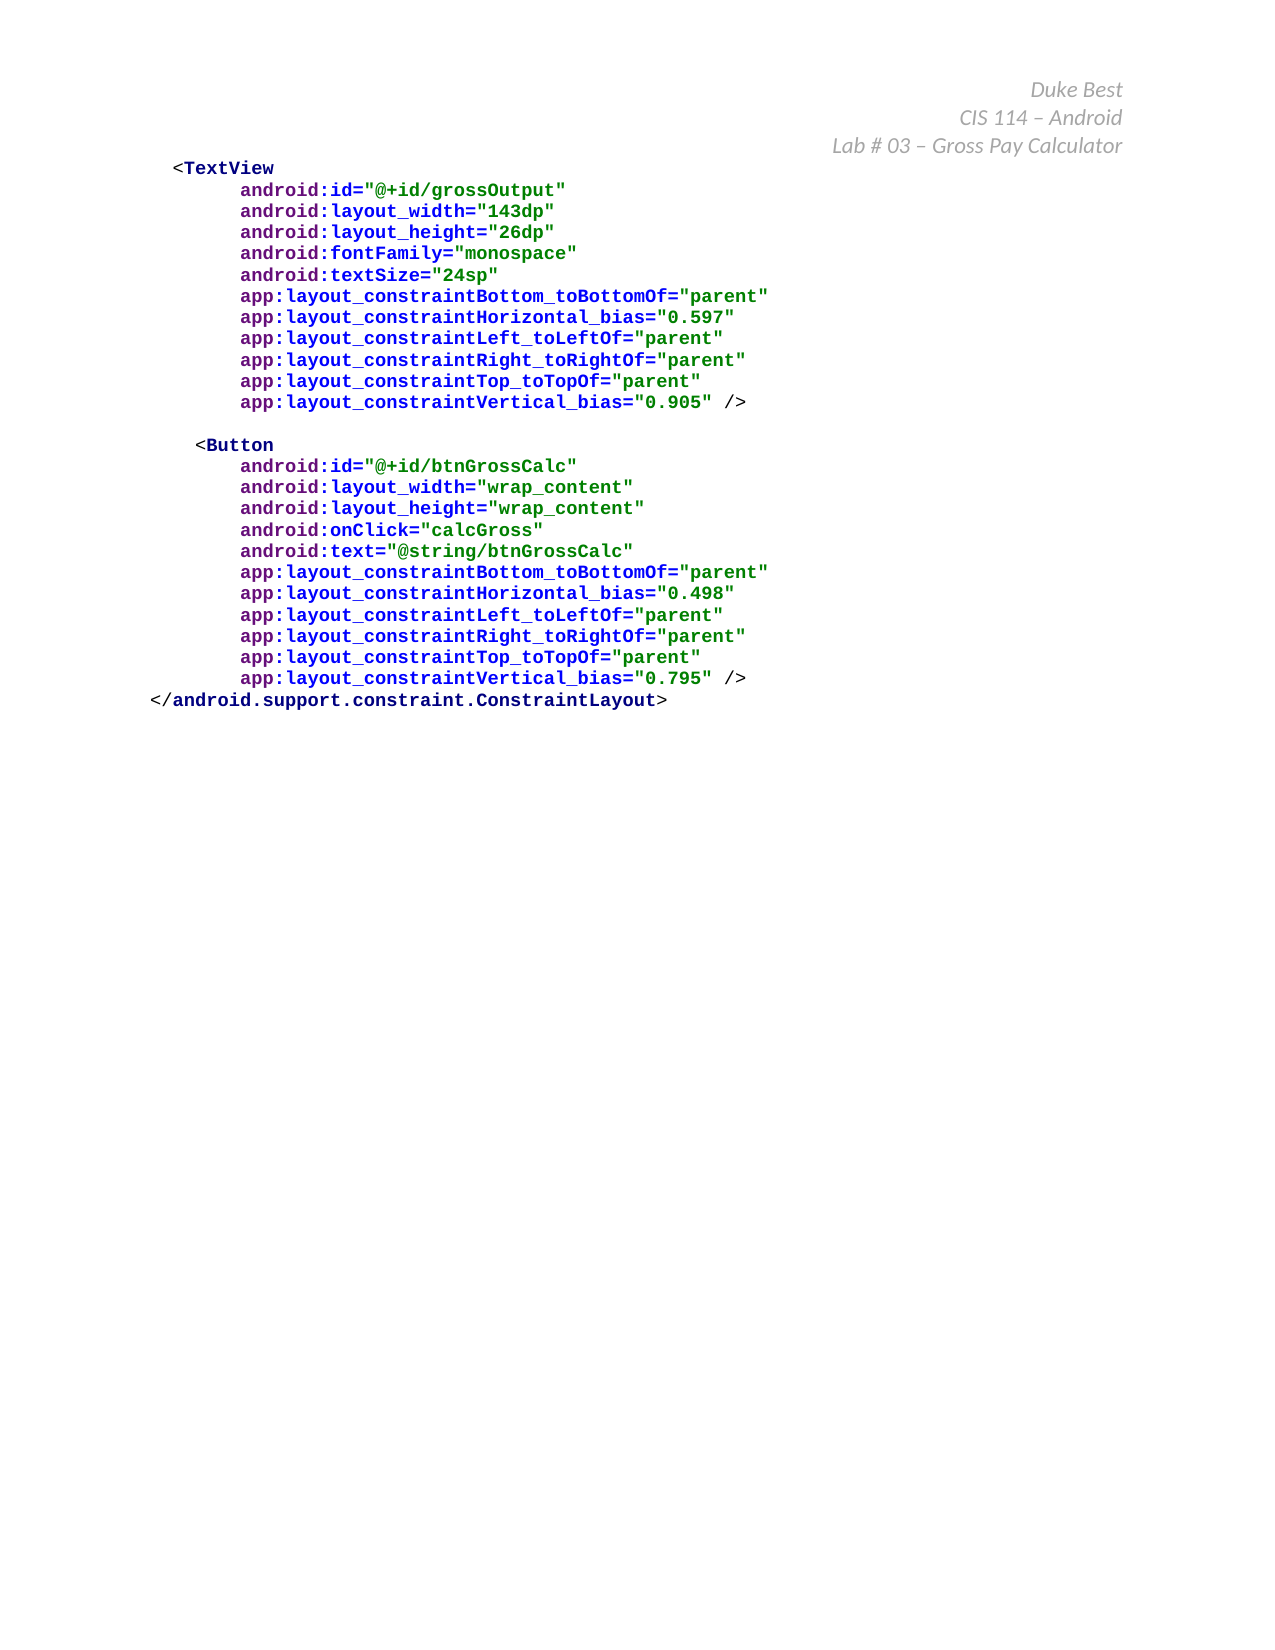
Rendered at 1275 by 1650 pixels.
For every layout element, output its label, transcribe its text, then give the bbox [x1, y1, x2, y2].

text <TextView android:id="@+id/grossOutput" android:layout_width="143dp" android:layout_height="26dp" android:fontFamily="monospace" android:textSize="24sp" app:layout_constraintBottom_toBottomOf="parent" app:layout_constraintHorizontal_bias="0.597" app:layout_constraintLeft_toLeftOf="parent" app:layout_constraintRight_toRightOf="parent" app:layout_constraintTop_toTopOf="parent" app:layout_constraintVertical_bias="0.905" /> <Button android:id="@+id/btnGrossCalc" android:layout_width="wrap_content" android:layout_height="wrap_content" android:onClick="calcGross" android:text="@string/btnGrossCalc" app:layout_constraintBottom_toBottomOf="parent" app:layout_constraintHorizontal_bias="0.498" app:layout_constraintLeft_toLeftOf="parent" app:layout_constraintRight_toRightOf="parent" app:layout_constraintTop_toTopOf="parent" app:layout_constraintVertical_bias="0.795" /> </android.support.constraint.ConstraintLayout> [150, 159, 1125, 712]
